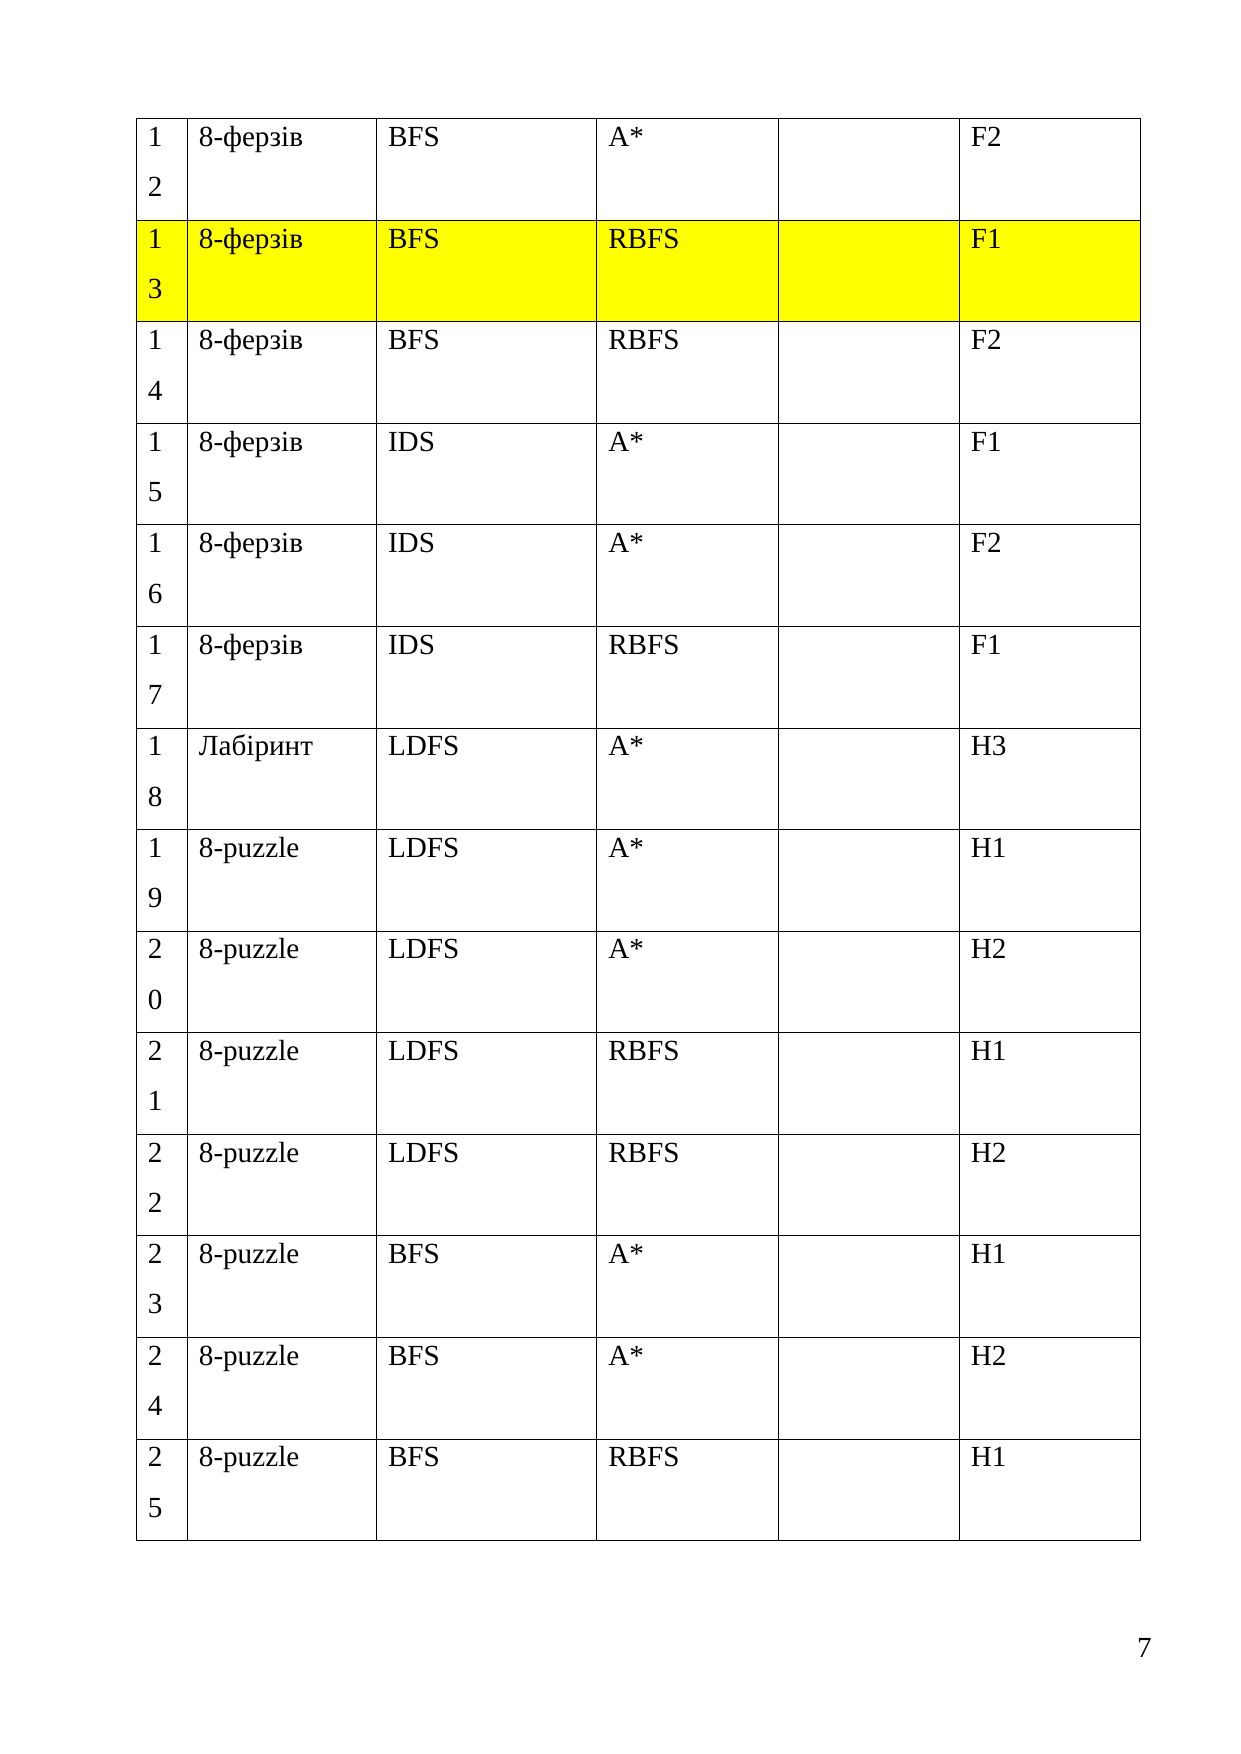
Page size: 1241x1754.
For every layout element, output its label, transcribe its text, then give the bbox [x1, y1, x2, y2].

table_cell A* [597, 1338, 778, 1438]
table_cell [779, 1033, 959, 1134]
table_cell A* [597, 525, 778, 626]
table_cell 22 [137, 1135, 187, 1235]
table_cell IDS [377, 627, 596, 727]
table_cell 18 [137, 729, 187, 829]
table_cell 17 [137, 627, 187, 727]
table_cell LDFS [377, 729, 596, 829]
table_cell 8-puzzle [188, 830, 376, 931]
table_cell LDFS [377, 830, 596, 931]
table_cell [779, 1338, 959, 1438]
table_cell F1 [960, 424, 1140, 524]
table_cell 12 [137, 119, 187, 220]
table_cell [779, 525, 959, 626]
table_cell F1 [960, 221, 1140, 321]
table_cell 8-puzzle [188, 1236, 376, 1337]
table_cell 20 [137, 932, 187, 1032]
table_cell LDFS [377, 1135, 596, 1235]
table_cell [779, 932, 959, 1032]
table_cell 8-ферзів [188, 221, 376, 321]
table_cell IDS [377, 525, 596, 626]
table_cell 23 [137, 1236, 187, 1337]
table_cell RBFS [597, 1033, 778, 1134]
table_cell [779, 627, 959, 727]
table_cell [779, 221, 959, 321]
table_cell BFS [377, 1440, 596, 1540]
table_cell [779, 1440, 959, 1540]
table_cell F2 [960, 525, 1140, 626]
table_cell [779, 830, 959, 931]
table_cell RBFS [597, 221, 778, 321]
table_cell BFS [377, 119, 596, 220]
table_cell LDFS [377, 1033, 596, 1134]
table_cell LDFS [377, 932, 596, 1032]
table_cell BFS [377, 1338, 596, 1438]
table_cell [779, 424, 959, 524]
table_cell A* [597, 119, 778, 220]
table_cell H2 [960, 1135, 1140, 1235]
table_cell 13 [137, 221, 187, 321]
table_cell 8-ферзів [188, 525, 376, 626]
table_cell BFS [377, 221, 596, 321]
table_cell H1 [960, 1033, 1140, 1134]
table_cell 19 [137, 830, 187, 931]
table_cell F1 [960, 627, 1140, 727]
table_cell 8-ферзів [188, 119, 376, 220]
table_cell [779, 729, 959, 829]
table_cell 25 [137, 1440, 187, 1540]
table_cell IDS [377, 424, 596, 524]
table_cell A* [597, 830, 778, 931]
table_cell H1 [960, 1440, 1140, 1540]
table_cell 8-ферзів [188, 322, 376, 423]
table_cell 21 [137, 1033, 187, 1134]
table_cell 8-ферзів [188, 627, 376, 727]
table_cell 8-ферзів [188, 424, 376, 524]
table_cell 8-puzzle [188, 932, 376, 1032]
table_cell [779, 1236, 959, 1337]
table_cell F2 [960, 322, 1140, 423]
table_cell 16 [137, 525, 187, 626]
table_cell RBFS [597, 1135, 778, 1235]
table_cell A* [597, 729, 778, 829]
table_cell 8-puzzle [188, 1440, 376, 1540]
table_cell Лабіринт [188, 729, 376, 829]
table_cell A* [597, 1236, 778, 1337]
table_cell H3 [960, 729, 1140, 829]
table_cell BFS [377, 322, 596, 423]
table_cell H2 [960, 932, 1140, 1032]
table_cell H1 [960, 830, 1140, 931]
table_cell [779, 1135, 959, 1235]
table_cell BFS [377, 1236, 596, 1337]
table_cell [779, 119, 959, 220]
table_cell 15 [137, 424, 187, 524]
table_cell A* [597, 424, 778, 524]
table_cell RBFS [597, 627, 778, 727]
table_cell 14 [137, 322, 187, 423]
table_cell [779, 322, 959, 423]
table_cell 8-puzzle [188, 1338, 376, 1438]
table_cell H2 [960, 1338, 1140, 1438]
table_cell 24 [137, 1338, 187, 1438]
table_cell RBFS [597, 322, 778, 423]
table_cell H1 [960, 1236, 1140, 1337]
table_cell RBFS [597, 1440, 778, 1540]
table_cell 8-puzzle [188, 1135, 376, 1235]
table_cell 8-puzzle [188, 1033, 376, 1134]
table_cell F2 [960, 119, 1140, 220]
table_cell A* [597, 932, 778, 1032]
